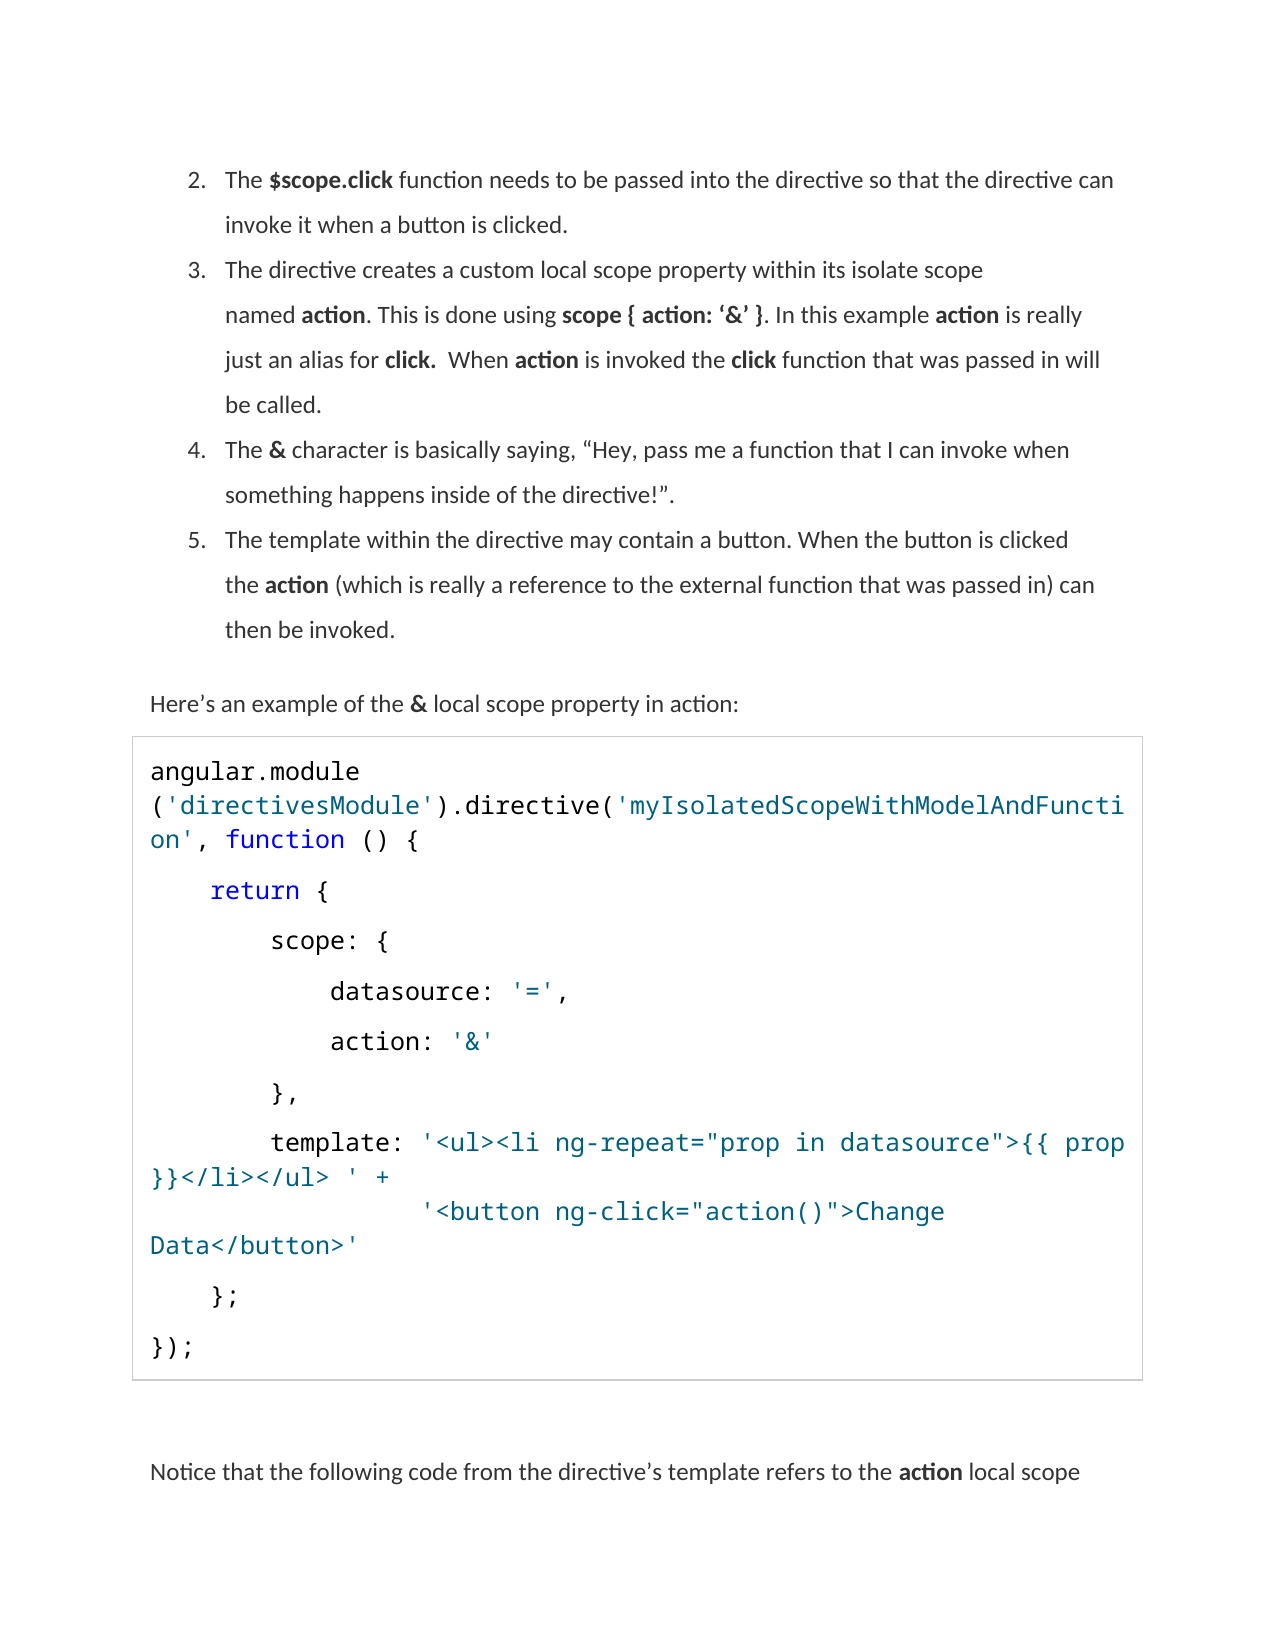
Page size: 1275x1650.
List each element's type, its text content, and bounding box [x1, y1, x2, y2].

text }, [133, 1056, 1142, 1107]
text Here’s an example of the & local scope property in action: [150, 674, 1125, 719]
text return { [133, 854, 1142, 905]
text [150, 1397, 1125, 1487]
text template: '<ul><li ng-repeat="prop in datasource">{{ prop }}</li></ul> ' + '<button ng-click="action()">Change Data</button>' [133, 1107, 1142, 1259]
text action: '&' [133, 1006, 1142, 1056]
text scope: { [133, 905, 1142, 955]
text angular.module('directivesModule').directive('myIsolatedScopeWithModelAndFunction', function () { [133, 737, 1142, 854]
list The directive creates a custom local scope property within its isolate scope named action. This is done using scope { action: ‘&’ }. In this example action is really just an alias for click. When action is invoked the click function that was passed in will be called. [187, 240, 1125, 420]
text }); [133, 1310, 1142, 1379]
text }; [133, 1259, 1142, 1310]
list The & character is basically saying, “Hey, pass me a function that I can invoke when something happens inside of the directive!”. [187, 420, 1125, 510]
list The template within the directive may contain a button. When the button is clicked the action (which is really a reference to the external function that was passed in) can then be invoked. [187, 510, 1125, 645]
list The $scope.click function needs to be passed into the directive so that the directive can invoke it when a button is clicked. [187, 150, 1125, 240]
text datasource: '=', [133, 955, 1142, 1006]
